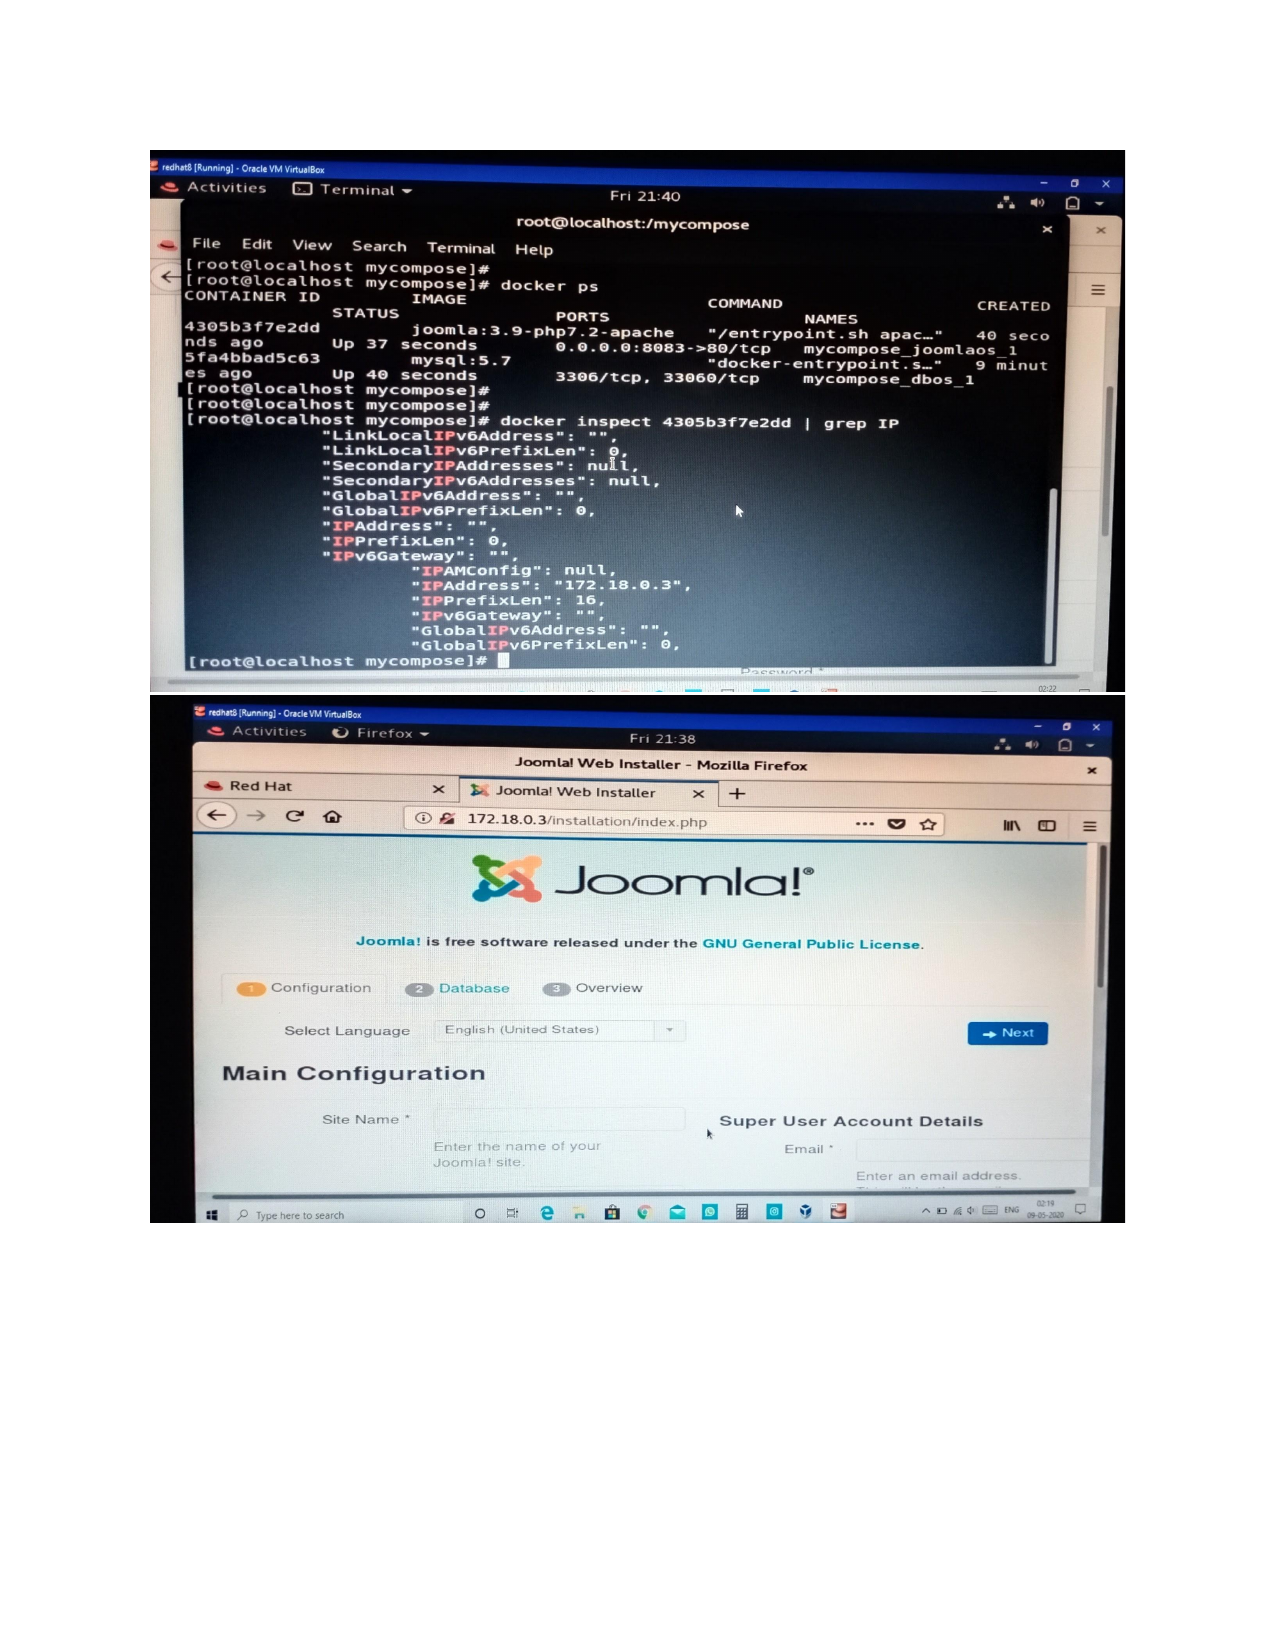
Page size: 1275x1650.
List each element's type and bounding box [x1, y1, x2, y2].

picture [150, 150, 1125, 692]
picture [150, 695, 1125, 1223]
